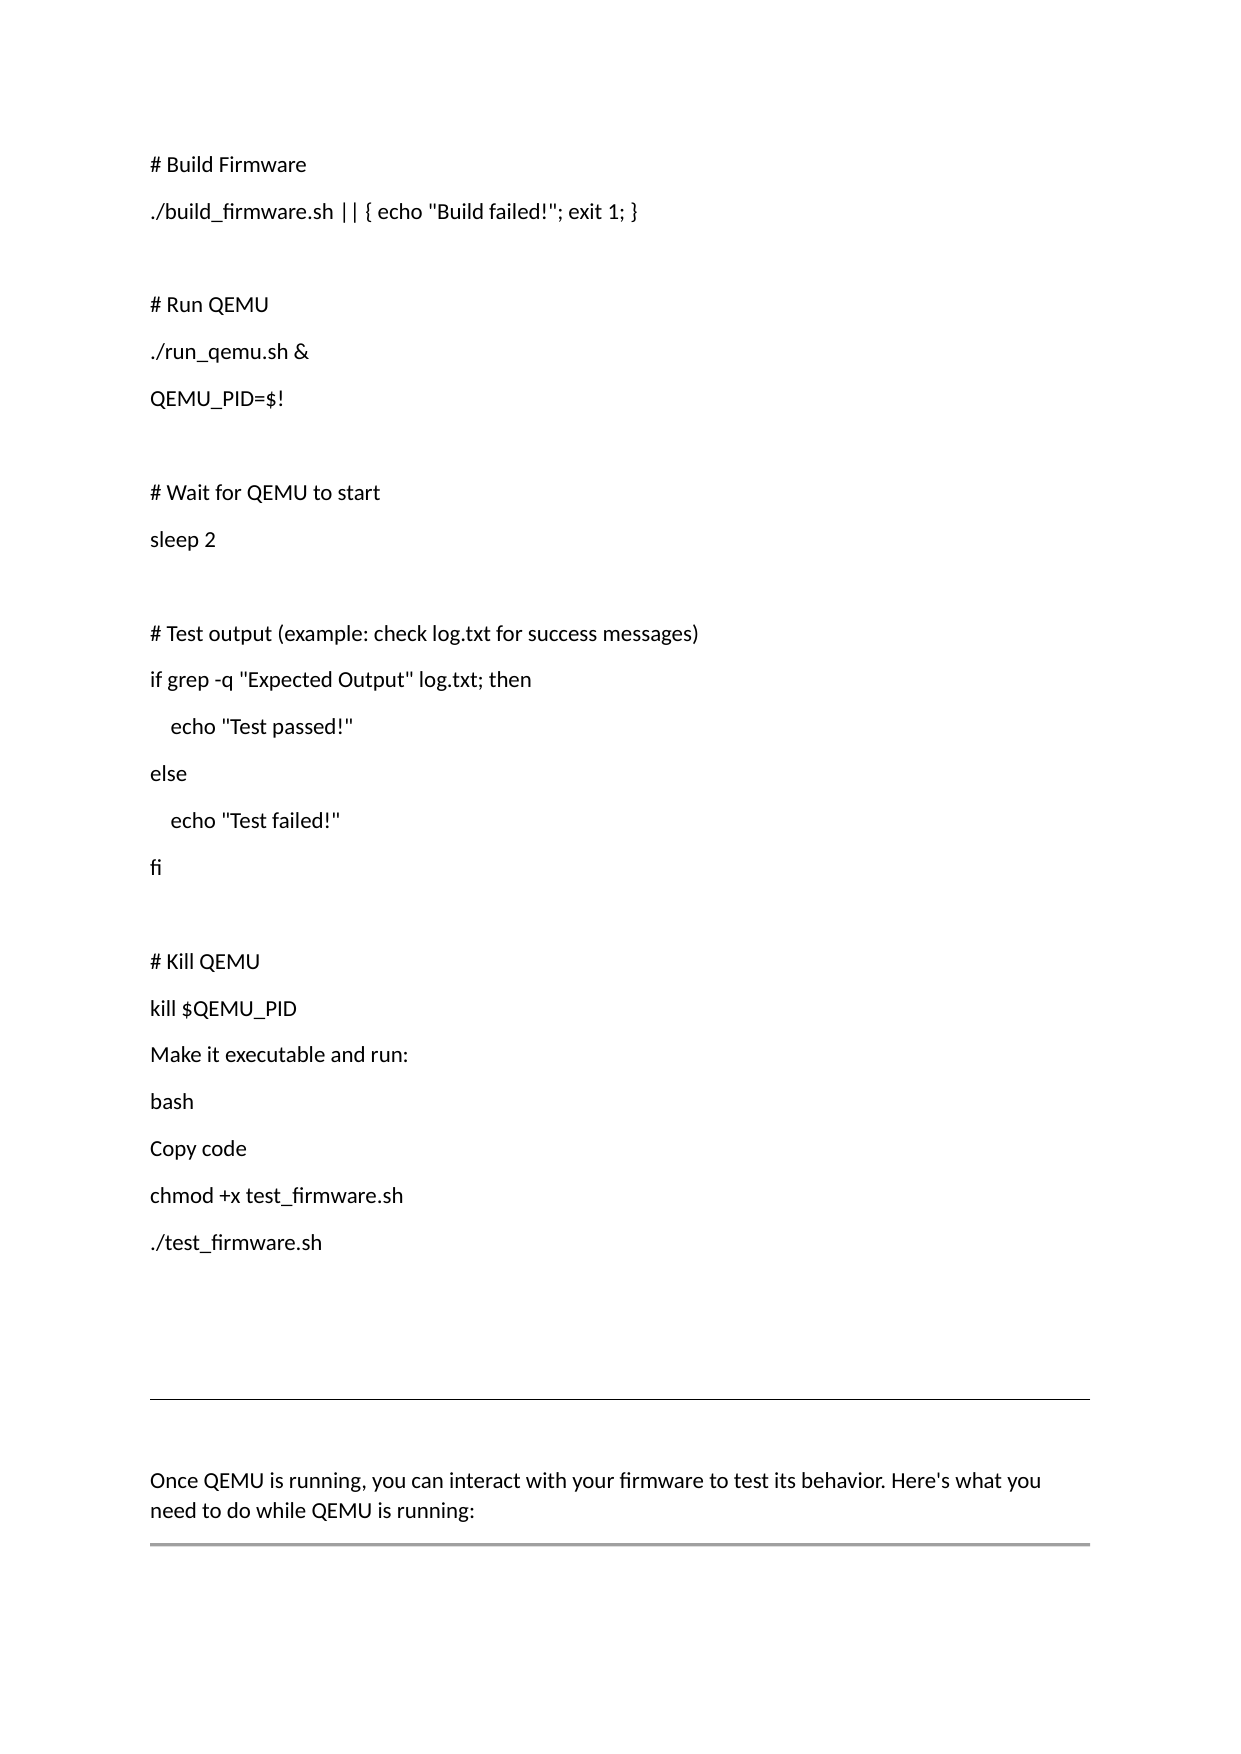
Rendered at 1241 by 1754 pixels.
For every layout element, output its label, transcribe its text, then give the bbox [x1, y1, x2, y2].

text # Test output (example: check log.txt for success messages) [150, 619, 1090, 647]
text echo "Test passed!" [150, 712, 1090, 741]
text Copy code [150, 1134, 1090, 1162]
text ./test_firmware.sh [150, 1228, 1090, 1256]
text ./build_firmware.sh || { echo "Build failed!"; exit 1; } [150, 197, 1090, 225]
text # Build Firmware [150, 150, 1090, 178]
text echo "Test failed!" [150, 806, 1090, 834]
text # Wait for QEMU to start [150, 478, 1090, 506]
text chmod +x test_firmware.sh [150, 1181, 1090, 1209]
text # Kill QEMU [150, 947, 1090, 975]
text sleep 2 [150, 525, 1090, 553]
text bash [150, 1087, 1090, 1116]
text Once QEMU is running, you can interact with your firmware to test its behavior. Here's what you need to do while QEMU is running: [150, 1466, 1090, 1524]
text # Run QEMU [150, 291, 1090, 319]
text if grep -q "Expected Output" log.txt; then [150, 666, 1090, 694]
text ./run_qemu.sh & [150, 337, 1090, 366]
text QEMU_PID=$! [150, 384, 1090, 412]
text fi [150, 853, 1090, 881]
text else [150, 759, 1090, 787]
text kill $QEMU_PID [150, 994, 1090, 1022]
text Make it executable and run: [150, 1041, 1090, 1069]
